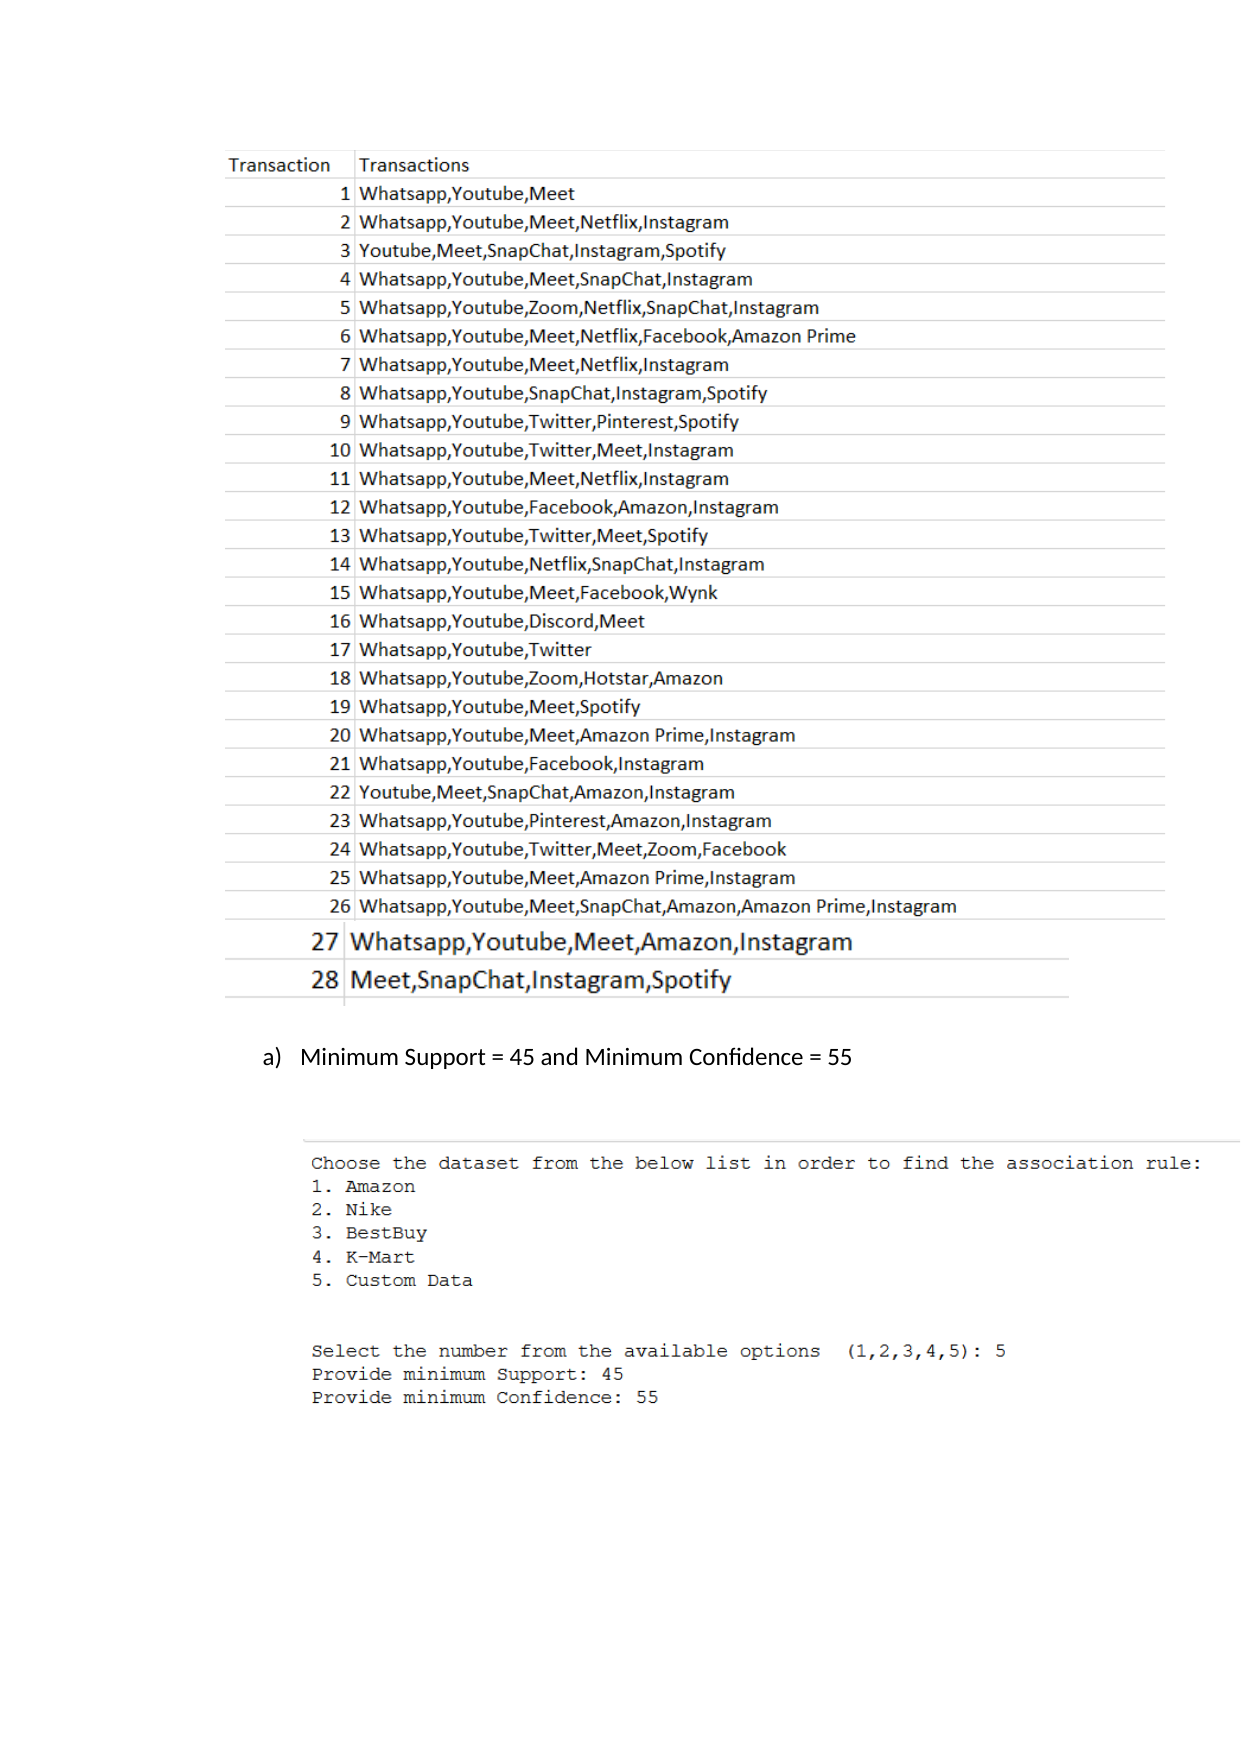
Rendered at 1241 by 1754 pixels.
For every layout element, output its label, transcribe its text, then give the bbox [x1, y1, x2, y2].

picture [300, 1139, 1241, 1423]
picture [225, 150, 1166, 921]
list Minimum Support = 45 and Minimum Confidence = 55 [262, 1041, 1090, 1071]
picture [225, 922, 1069, 1006]
